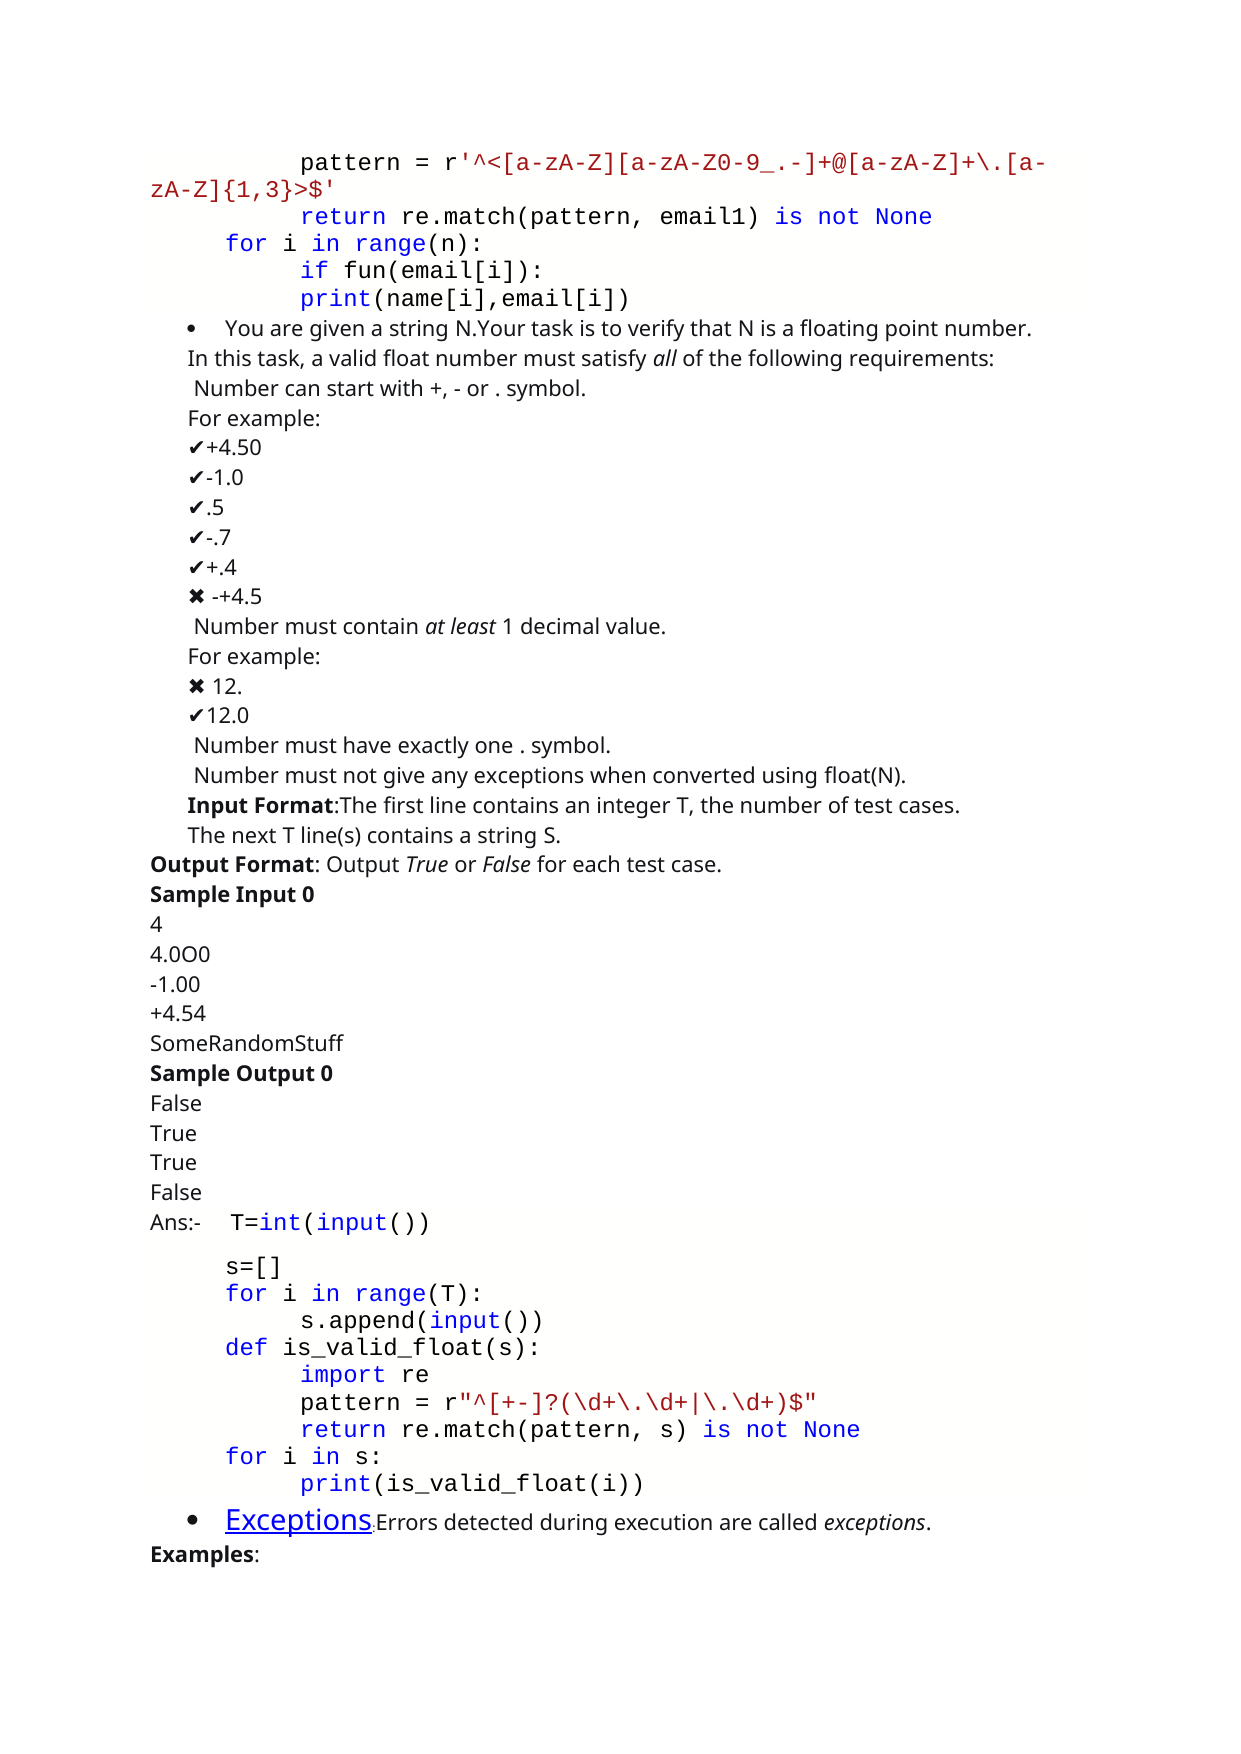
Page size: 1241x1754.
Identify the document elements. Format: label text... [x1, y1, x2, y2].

text 4 [150, 909, 1090, 939]
text s=[] [150, 1254, 1090, 1281]
text Output Format: Output True or False for each test case. [150, 849, 1090, 879]
text return re.match(pattern, email1) is not None [150, 204, 1090, 232]
text In this task, a valid float number must satisfy all of the following requirements: [187, 343, 1090, 373]
text return re.match(pattern, s) is not None [150, 1417, 1090, 1444]
text -1.00 [150, 968, 1090, 998]
text import re [150, 1363, 1090, 1390]
text Number can start with +, - or . symbol. For example: ✔+4.50 ✔-1.0 ✔.5 ✔-.7 ✔+.4 ✖ -+4.5 [187, 373, 1090, 611]
text pattern = r'^<[a-zA-Z][a-zA-Z0-9_.-]+@[a-zA-Z]+\.[a-zA-Z]{1,3}>$' [150, 150, 1090, 204]
text Sample Input 0 [150, 879, 1090, 909]
text False [150, 1088, 1090, 1117]
text print(is_valid_float(i)) [150, 1472, 1090, 1499]
text for i in s: [150, 1444, 1090, 1472]
text Sample Output 0 [150, 1058, 1090, 1088]
text def is_valid_float(s): [150, 1336, 1090, 1363]
text +4.54 [150, 998, 1090, 1028]
text for i in range(n): [150, 232, 1090, 259]
text if fun(email[i]): [150, 259, 1090, 286]
text True [150, 1147, 1090, 1177]
text pattern = r"^[+-]?(\d+\.\d+|\.\d+)$" [150, 1390, 1090, 1417]
text Number must contain at least 1 decimal value. For example: ✖ 12. ✔12.0 [187, 611, 1090, 730]
text Examples: [150, 1538, 1090, 1568]
text for i in range(T): [150, 1281, 1090, 1308]
text Ans:- T=int(input()) [150, 1207, 1090, 1237]
text 4.0O0 [150, 939, 1090, 968]
list You are given a string N.Your task is to verify that N is a floating point number. [187, 313, 1090, 343]
subtitle Exceptions:Errors detected during execution are called exceptions. [187, 1499, 1090, 1538]
text print(name[i],email[i]) [150, 286, 1090, 313]
text Input Format:The first line contains an integer T, the number of test cases. The next T line(s) contains a string S. [187, 790, 1090, 849]
text True [150, 1117, 1090, 1147]
text SomeRandomStuff [150, 1028, 1090, 1058]
text s.append(input()) [150, 1308, 1090, 1336]
text Number must have exactly one . symbol. Number must not give any exceptions when converted using float(N). [187, 730, 1090, 790]
text False [150, 1177, 1090, 1207]
